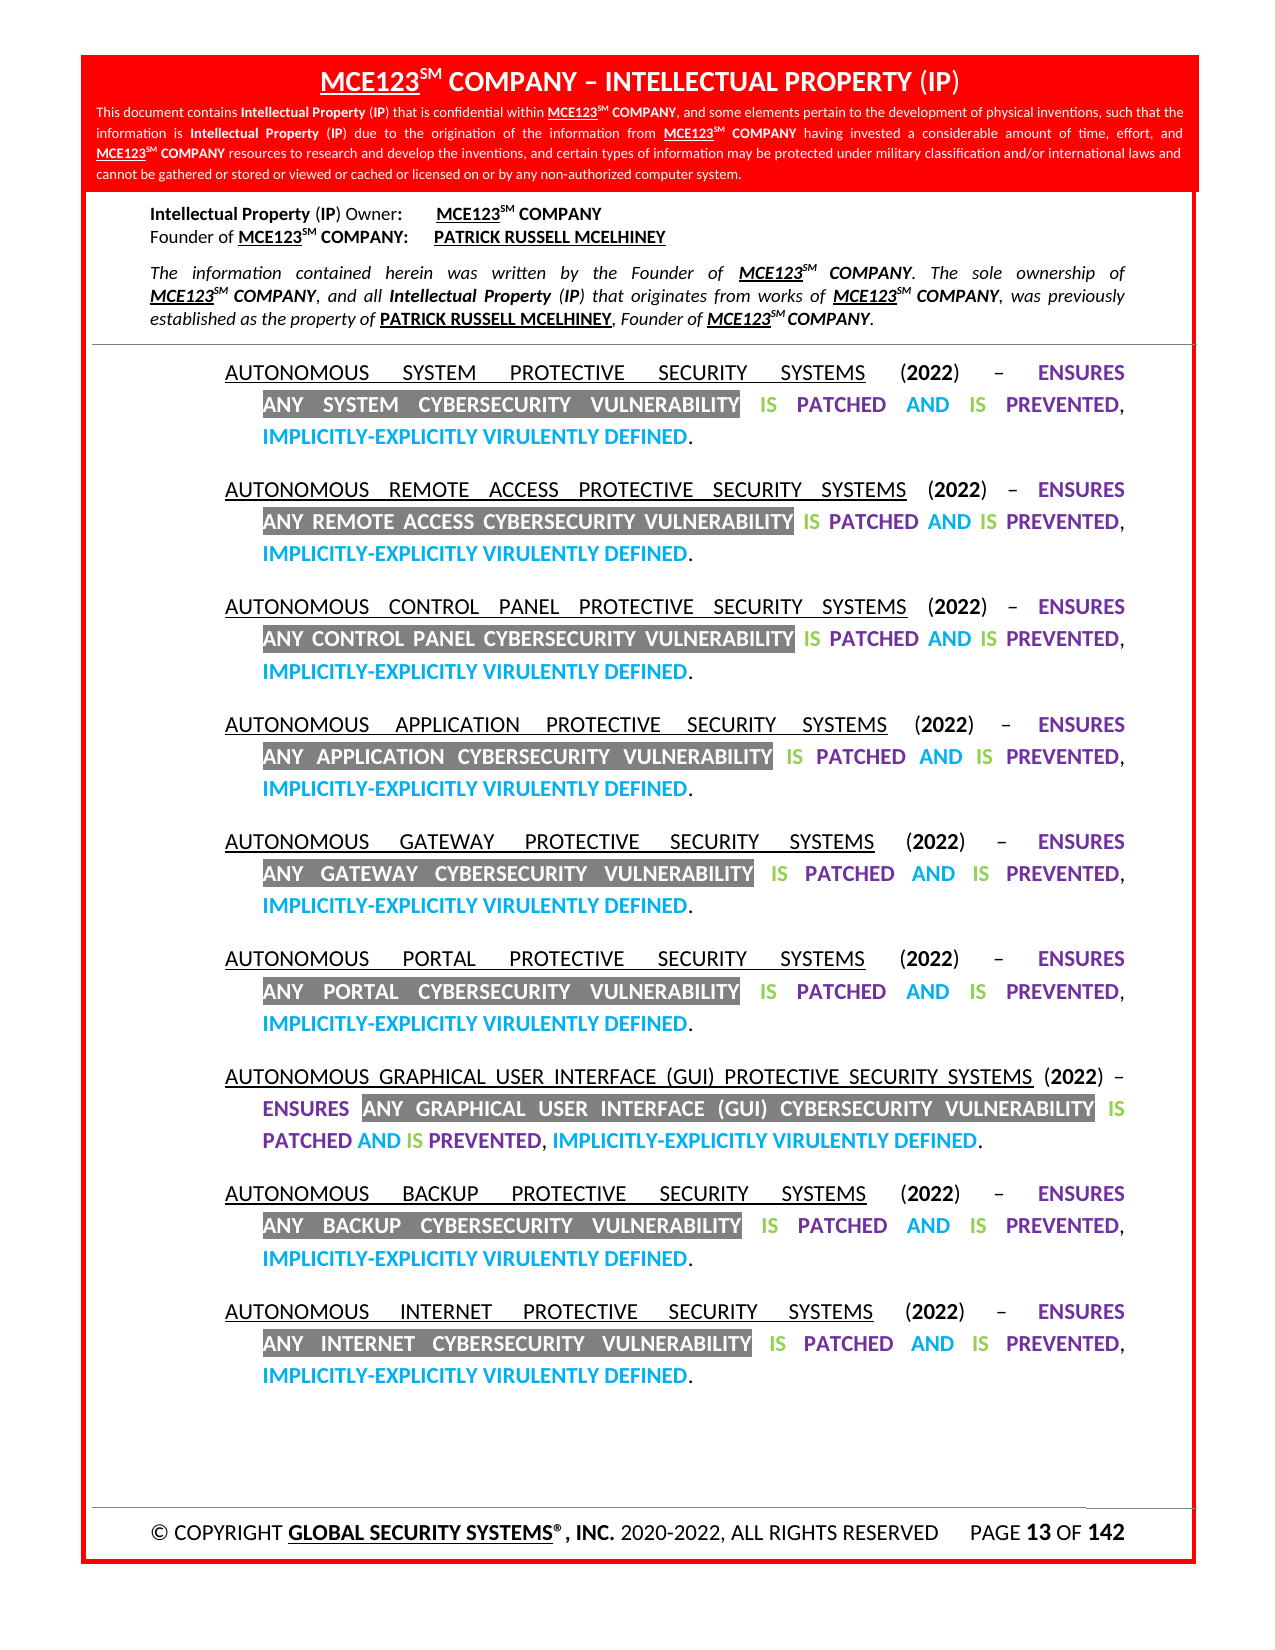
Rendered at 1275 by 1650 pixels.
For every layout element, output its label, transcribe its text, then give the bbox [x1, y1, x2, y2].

text AUTONOMOUS GATEWAY PROTECTIVE SECURITY SYSTEMS (2022) – ENSURES ANY GATEWAY CYBERSECURITY VULNERABILITY IS PATCHED AND IS PREVENTED, IMPLICITLY-EXPLICITLY VIRULENTLY DEFINED. [225, 827, 1125, 919]
text AUTONOMOUS REMOTE ACCESS PROTECTIVE SECURITY SYSTEMS (2022) – ENSURES ANY REMOTE ACCESS CYBERSECURITY VULNERABILITY IS PATCHED AND IS PREVENTED, IMPLICITLY-EXPLICITLY VIRULENTLY DEFINED. [225, 475, 1125, 567]
text AUTONOMOUS INTERNET PROTECTIVE SECURITY SYSTEMS (2022) – ENSURES ANY INTERNET CYBERSECURITY VULNERABILITY IS PATCHED AND IS PREVENTED, IMPLICITLY-EXPLICITLY VIRULENTLY DEFINED. [225, 1297, 1125, 1389]
text AUTONOMOUS PORTAL PROTECTIVE SECURITY SYSTEMS (2022) – ENSURES ANY PORTAL CYBERSECURITY VULNERABILITY IS PATCHED AND IS PREVENTED, IMPLICITLY-EXPLICITLY VIRULENTLY DEFINED. [225, 944, 1125, 1037]
text AUTONOMOUS CONTROL PANEL PROTECTIVE SECURITY SYSTEMS (2022) – ENSURES ANY CONTROL PANEL CYBERSECURITY VULNERABILITY IS PATCHED AND IS PREVENTED, IMPLICITLY-EXPLICITLY VIRULENTLY DEFINED. [225, 592, 1125, 685]
text AUTONOMOUS APPLICATION PROTECTIVE SECURITY SYSTEMS (2022) – ENSURES ANY APPLICATION CYBERSECURITY VULNERABILITY IS PATCHED AND IS PREVENTED, IMPLICITLY-EXPLICITLY VIRULENTLY DEFINED. [225, 710, 1125, 802]
text AUTONOMOUS BACKUP PROTECTIVE SECURITY SYSTEMS (2022) – ENSURES ANY BACKUP CYBERSECURITY VULNERABILITY IS PATCHED AND IS PREVENTED, IMPLICITLY-EXPLICITLY VIRULENTLY DEFINED. [225, 1179, 1125, 1272]
text AUTONOMOUS SYSTEM PROTECTIVE SECURITY SYSTEMS (2022) – ENSURES ANY SYSTEM CYBERSECURITY VULNERABILITY IS PATCHED AND IS PREVENTED, IMPLICITLY-EXPLICITLY VIRULENTLY DEFINED. [225, 358, 1125, 450]
text AUTONOMOUS GRAPHICAL USER INTERFACE (GUI) PROTECTIVE SECURITY SYSTEMS (2022) – ENSURES ANY GRAPHICAL USER INTERFACE (GUI) CYBERSECURITY VULNERABILITY IS PATCHED AND IS PREVENTED, IMPLICITLY-EXPLICITLY VIRULENTLY DEFINED. [225, 1062, 1125, 1154]
